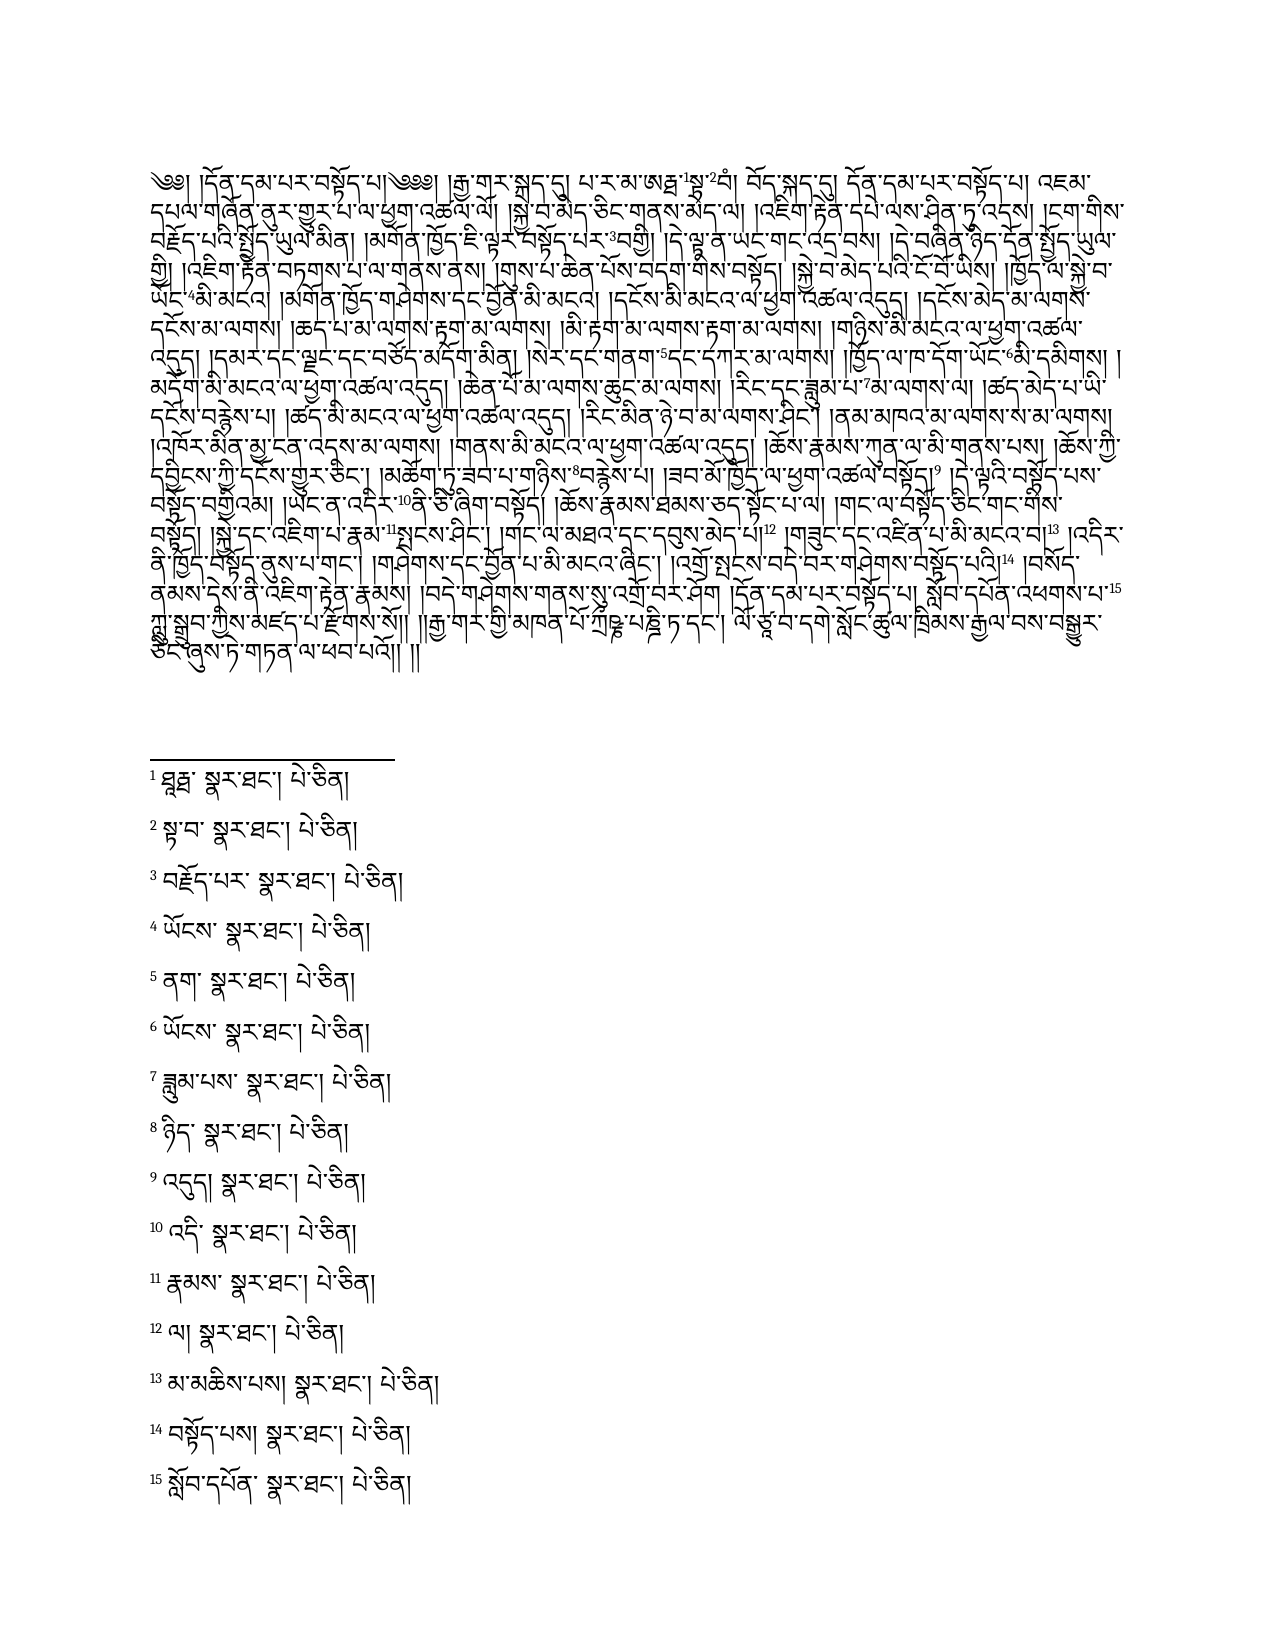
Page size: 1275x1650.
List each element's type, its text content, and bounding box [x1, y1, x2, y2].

text ༄༅། །​དོན་དམ་པར་བསྟོད་པ།༄༅༅། །​རྒྱ་གར་སྐད་དུ། པ་ར་མ་ཨརྠ་སྟ་བཾ། བོད་སྐད་དུ། དོན་དམ་པར་བསྟོད་པ། འཇམ་དཔལ་གཞོན་ནུར་གྱུར་པ་ལ་ཕྱག་འཚལ་ལོ། །​སྐྱེ་བ་མེད་ཅིང་གནས་མེད་ལ། །​འཇིག་རྟེན་དཔེ་ལས་ཤིན་ཏུ་འདས། །​ངག་གིས་བརྗོད་པའི་སྤྱོད་ཡུལ་མིན། །​མགོན་ཁྱོད་ཇི་ལྟར་བསྟོད་པར་བགྱི། །​དེ་ལྟ་ན་ཡང་གང་འདྲ་བས། །​དེ་བཞིན་ཉིད་དོན་སྤྱོད་ཡུལ་གྱི། །​འཇིག་རྟེན་བཏགས་པ་ལ་གནས་ནས། །​གུས་པ་ཆེན་པོས་བདག་གིས་བསྟོད། །​སྐྱེ་བ་མེད་པའི་ངོ་བོ་ཡིས། །​ཁྱོད་ལ་སྐྱེ་བ་ཡོང་མི་མངའ། །​མགོན་ཁྱོད་གཤེགས་དང་བྱོན་མི་མངའ། །​དངོས་མི་མངའ་ལ་ཕྱག་འཚལ་འདུད། །​དངོས་མེད་མ་ལགས་དངོས་མ་ལགས། །​ཆད་པ་མ་ལགས་རྟག་མ་ལགས། །​མི་རྟག་མ་ལགས་རྟག་མ་ལགས། །​གཉིས་མི་མངའ་ལ་ཕྱག་འཚལ་འདུད། །​དམར་དང་ལྗང་དང་བཙོད་མདོག་མིན། །​སེར་དང་གནག་དང་དཀར་མ་ལགས། །​ཁྱོད་ལ་ཁ་དོག་ཡོང་མི་དམིགས། །​མདོག་མི་མངའ་ལ་ཕྱག་འཚལ་འདུད། །​ཆེན་པོ་མ་ལགས་ཆུང་མ་ལགས། །​རིང་དང་ཟླུམ་པ་མ་ལགས་ལ། །​ཚད་མེད་པ་ཡི་དངོས་བརྙེས་པ། །​ཚད་མི་མངའ་ལ་ཕྱག་འཚལ་འདུད། །​རིང་མིན་ཉེ་བ་མ་ལགས་ཤིང་། །​ནམ་མཁའ་མ་ལགས་ས་མ་ལགས། །​འཁོར་མིན་མྱ་ངན་འདས་མ་ལགས། །​གནས་མི་མངའ་ལ་ཕྱག་འཚལ་འདུད། །​ཆོས་རྣམས་ཀུན་ལ་མི་གནས་པས། །​ཆོས་ཀྱི་དབྱིངས་ཀྱི་དངོས་གྱུར་ཅིང་། །​མཆོག་ཏུ་ཟབ་པ་གཉིས་བརྙེས་པ། །​ཟབ་མོ་ཁྱོད་ལ་ཕྱག་འཚལ་བསྟོད། །​དེ་ལྟའི་བསྟོད་པས་བསྟོད་བགྱིའམ། །​ཡང་ན་འདིར་ནི་ཅི་ཞིག་བསྟོད། །​ཆོས་རྣམས་ཐམས་ཅད་སྟོང་པ་ལ། །​གང་ལ་བསྟོད་ཅིང་གང་གིས་བསྟོད། །​སྐྱེ་དང་འཇིག་པ་རྣམ་སྤངས་ཤིང་། །​གང་ལ་མཐའ་དང་དབུས་མེད་པ། །​གཟུང་དང་འཛིན་པ་མི་མངའ་བ། །​འདིར་ནི་ཁྱོད་བསྟོད་ནུས་པ་གང་། །​གཤེགས་དང་བྱོན་པ་མི་མངའ་ཞིང་། །​འགྲོ་སྤངས་བདེ་བར་གཤེགས་བསྟོད་པའི། །​བསོད་ནམས་དེས་ནི་འཇིག་རྟེན་རྣམས། །​བདེ་གཤེགས་གནས་སུ་འགྲོ་བར་ཤོག །​དོན་དམ་པར་བསྟོད་པ། སློབ་དཔོན་འཕགས་པ་ཀླུ་སྒྲུབ་ཀྱིས་མཛད་པ་རྫོགས་སོ།། །​།རྒྱ་གར་གྱི་མཁན་པོ་ཀྲྀཥྞ་པཎྜི་ཏ་དང་། ལོ་ཙཱ་བ་དགེ་སློང་ཚུལ་ཁྲིམས་རྒྱལ་བས་བསྒྱུར་ཅིང་ཞུས་ཏེ་གཏན་ལ་ཕབ་པའོ།། །​། [150, 169, 1125, 668]
